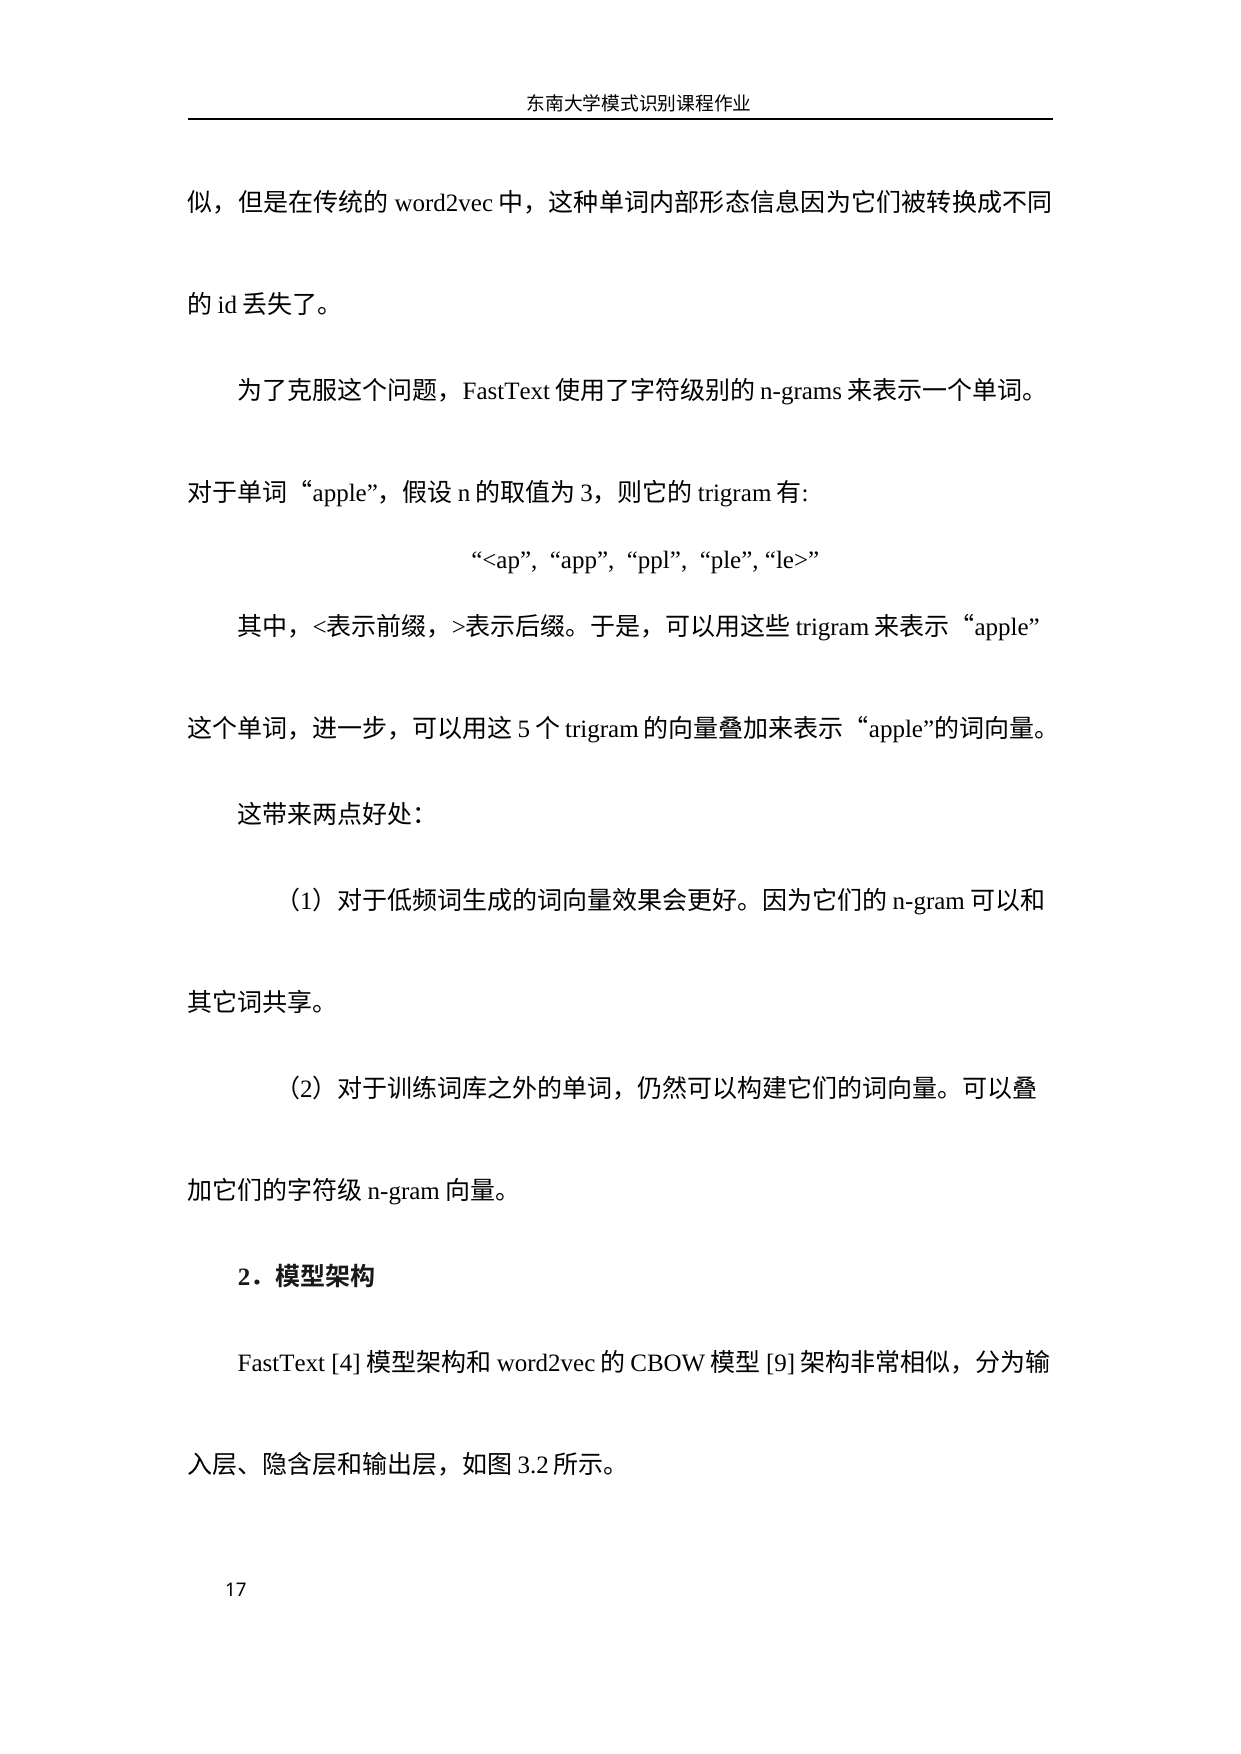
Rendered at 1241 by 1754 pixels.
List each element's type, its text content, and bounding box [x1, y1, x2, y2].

text 其中，<表示前缀，>表示后缀。于是，可以用这些trigram来表示“apple”这个单词，进一步，可以用这5个trigram的向量叠加来表示“apple”的词向量。 [187, 591, 1053, 761]
text 为了克服这个问题，FastText使用了字符级别的n-grams来表示一个单词。对于单词“apple”，假设n的取值为3，则它的trigram有: [187, 355, 1053, 524]
text （1）对于低频词生成的词向量效果会更好。因为它们的n-gram可以和其它词共享。 [187, 865, 1053, 1035]
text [187, 167, 1053, 337]
text FastText [4] 模型架构和word2vec的CBOW模型 [9] 架构非常相似，分为输入层、隐含层和输出层，如图3.2所示。 [187, 1327, 1053, 1497]
text （2）对于训练词库之外的单词，仍然可以构建它们的词向量。可以叠加它们的字符级n-gram向量。 [187, 1053, 1053, 1223]
text “<ap”, “app”, “ppl”, “ple”, “le>” [187, 543, 1053, 577]
text 这带来两点好处： [187, 779, 1053, 847]
text 2．模型架构 [187, 1241, 1053, 1309]
